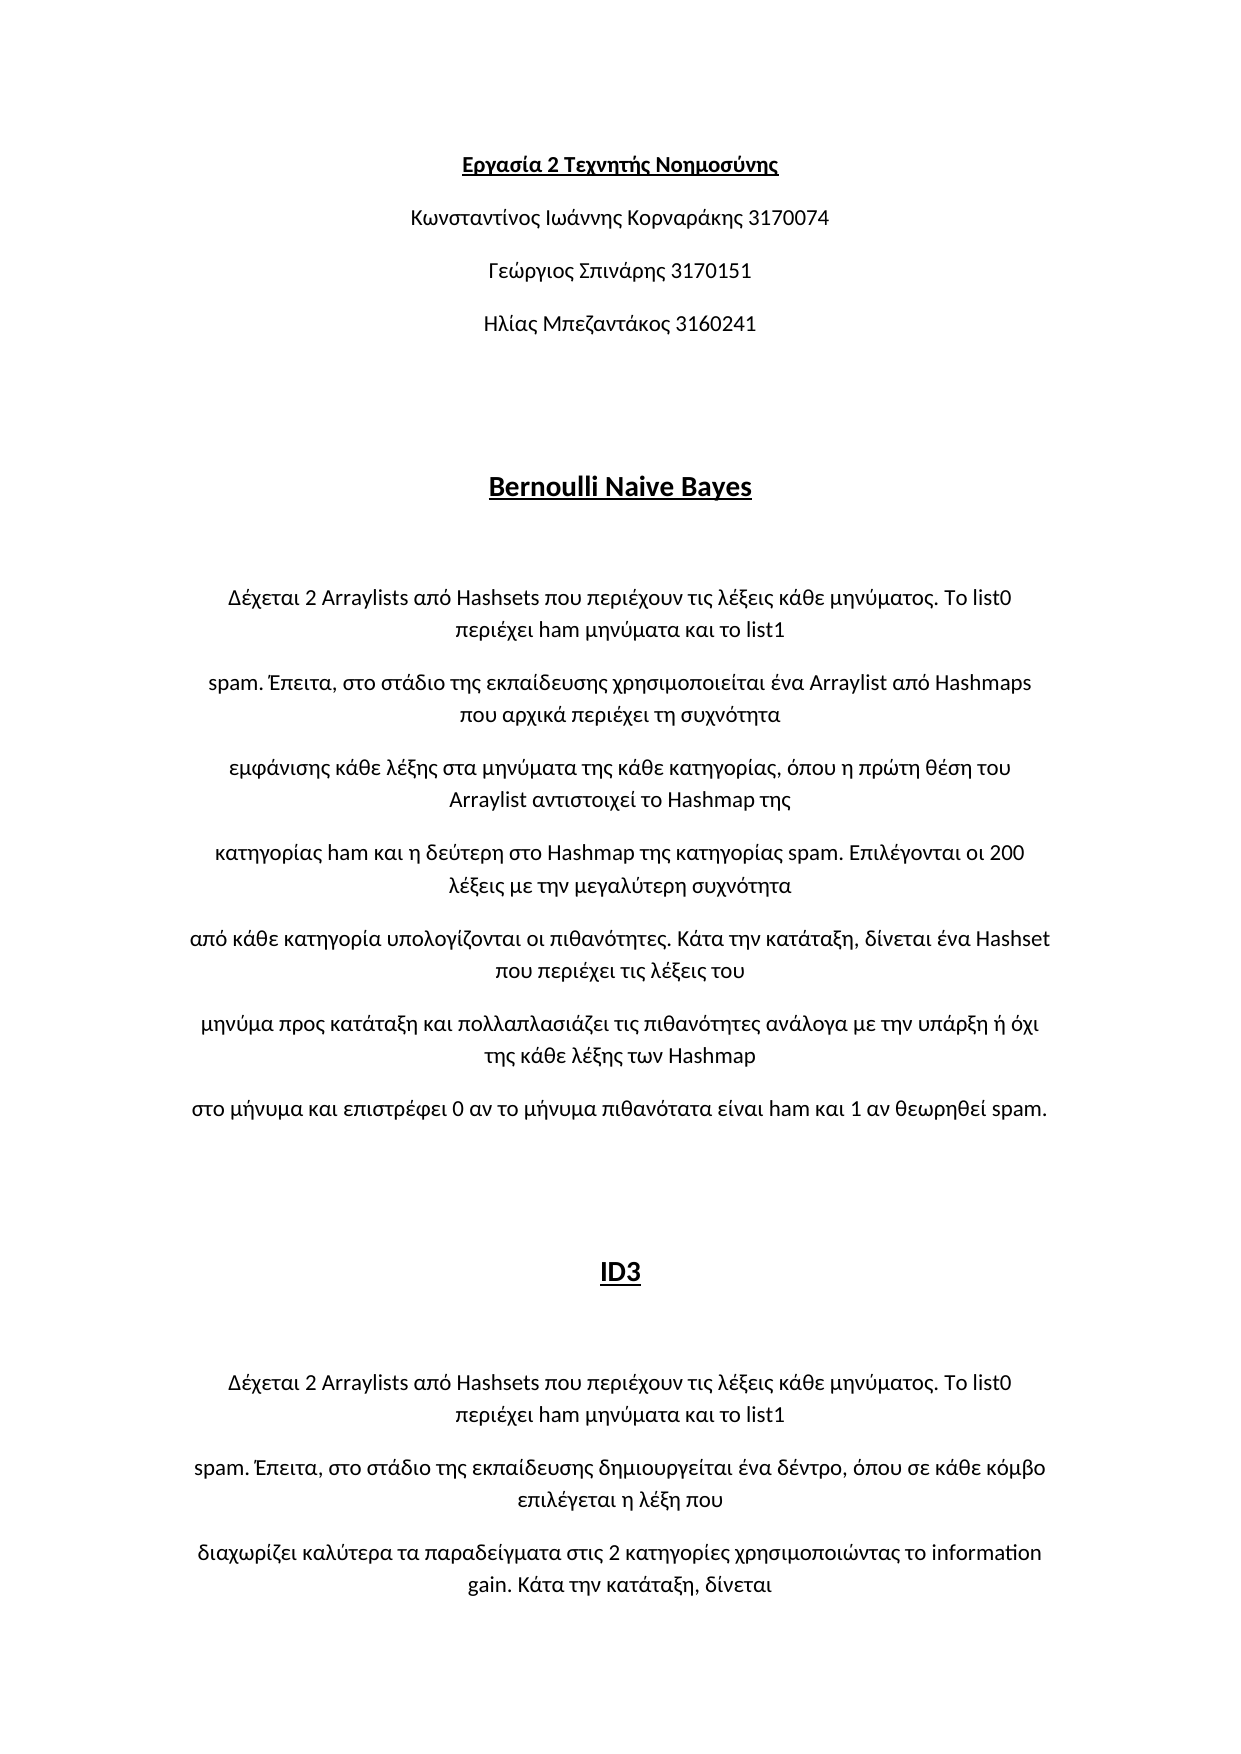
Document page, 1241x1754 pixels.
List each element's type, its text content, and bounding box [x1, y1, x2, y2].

text στο μήνυμα και επιστρέφει 0 αν το μήνυμα πιθανότατα είναι ham και 1 αν θεωρηθεί spam. [187, 1094, 1053, 1122]
text Εργασία 2 Τεχνητής Νοημοσύνης [187, 150, 1053, 178]
text Γεώργιος Σπινάρης 3170151 [187, 256, 1053, 284]
text Κωνσταντίνος Ιωάννης Κορναράκης 3170074 [187, 203, 1053, 231]
text spam. Έπειτα, στο στάδιο της εκπαίδευσης δημιουργείται ένα δέντρο, όπου σε κάθε κόμβο επιλέγεται η λέξη που [187, 1453, 1053, 1513]
text μηνύμα προς κατάταξη και πολλαπλασιάζει τις πιθανότητες ανάλογα με την υπάρξη ή όχι της κάθε λέξης των Hashmap [187, 1009, 1053, 1069]
text Δέχεται 2 Arraylists από Hashsets που περιέχουν τις λέξεις κάθε μηνύματος. Το list0 περιέχει ham μηνύματα και το list1 [187, 1368, 1053, 1428]
text κατηγορίας ham και η δεύτερη στο Hashmap της κατηγορίας spam. Επιλέγονται οι 200 λέξεις με την μεγαλύτερη συχνότητα [187, 838, 1053, 899]
text ID3 [187, 1253, 1053, 1289]
text από κάθε κατηγορία υπολογίζονται οι πιθανότητες. Κάτα την κατάταξη, δίνεται ένα Hashset που περιέχει τις λέξεις του [187, 924, 1053, 984]
text Ηλίας Μπεζαντάκος 3160241 [187, 309, 1053, 337]
text spam. Έπειτα, στο στάδιο της εκπαίδευσης χρησιμοποιείται ένα Arraylist από Hashmaps που αρχικά περιέχει τη συχνότητα [187, 668, 1053, 728]
text Δέχεται 2 Arraylists από Hashsets που περιέχουν τις λέξεις κάθε μηνύματος. Το list0 περιέχει ham μηνύματα και το list1 [187, 583, 1053, 643]
text διαχωρίζει καλύτερα τα παραδείγματα στις 2 κατηγορίες χρησιμοποιώντας το information gain. Κάτα την κατάταξη, δίνεται [187, 1538, 1053, 1599]
text Bernoulli Naive Bayes [187, 468, 1053, 504]
text εμφάνισης κάθε λέξης στα μηνύματα της κάθε κατηγορίας, όπου η πρώτη θέση του Arraylist αντιστοιχεί το Hashmap της [187, 753, 1053, 813]
